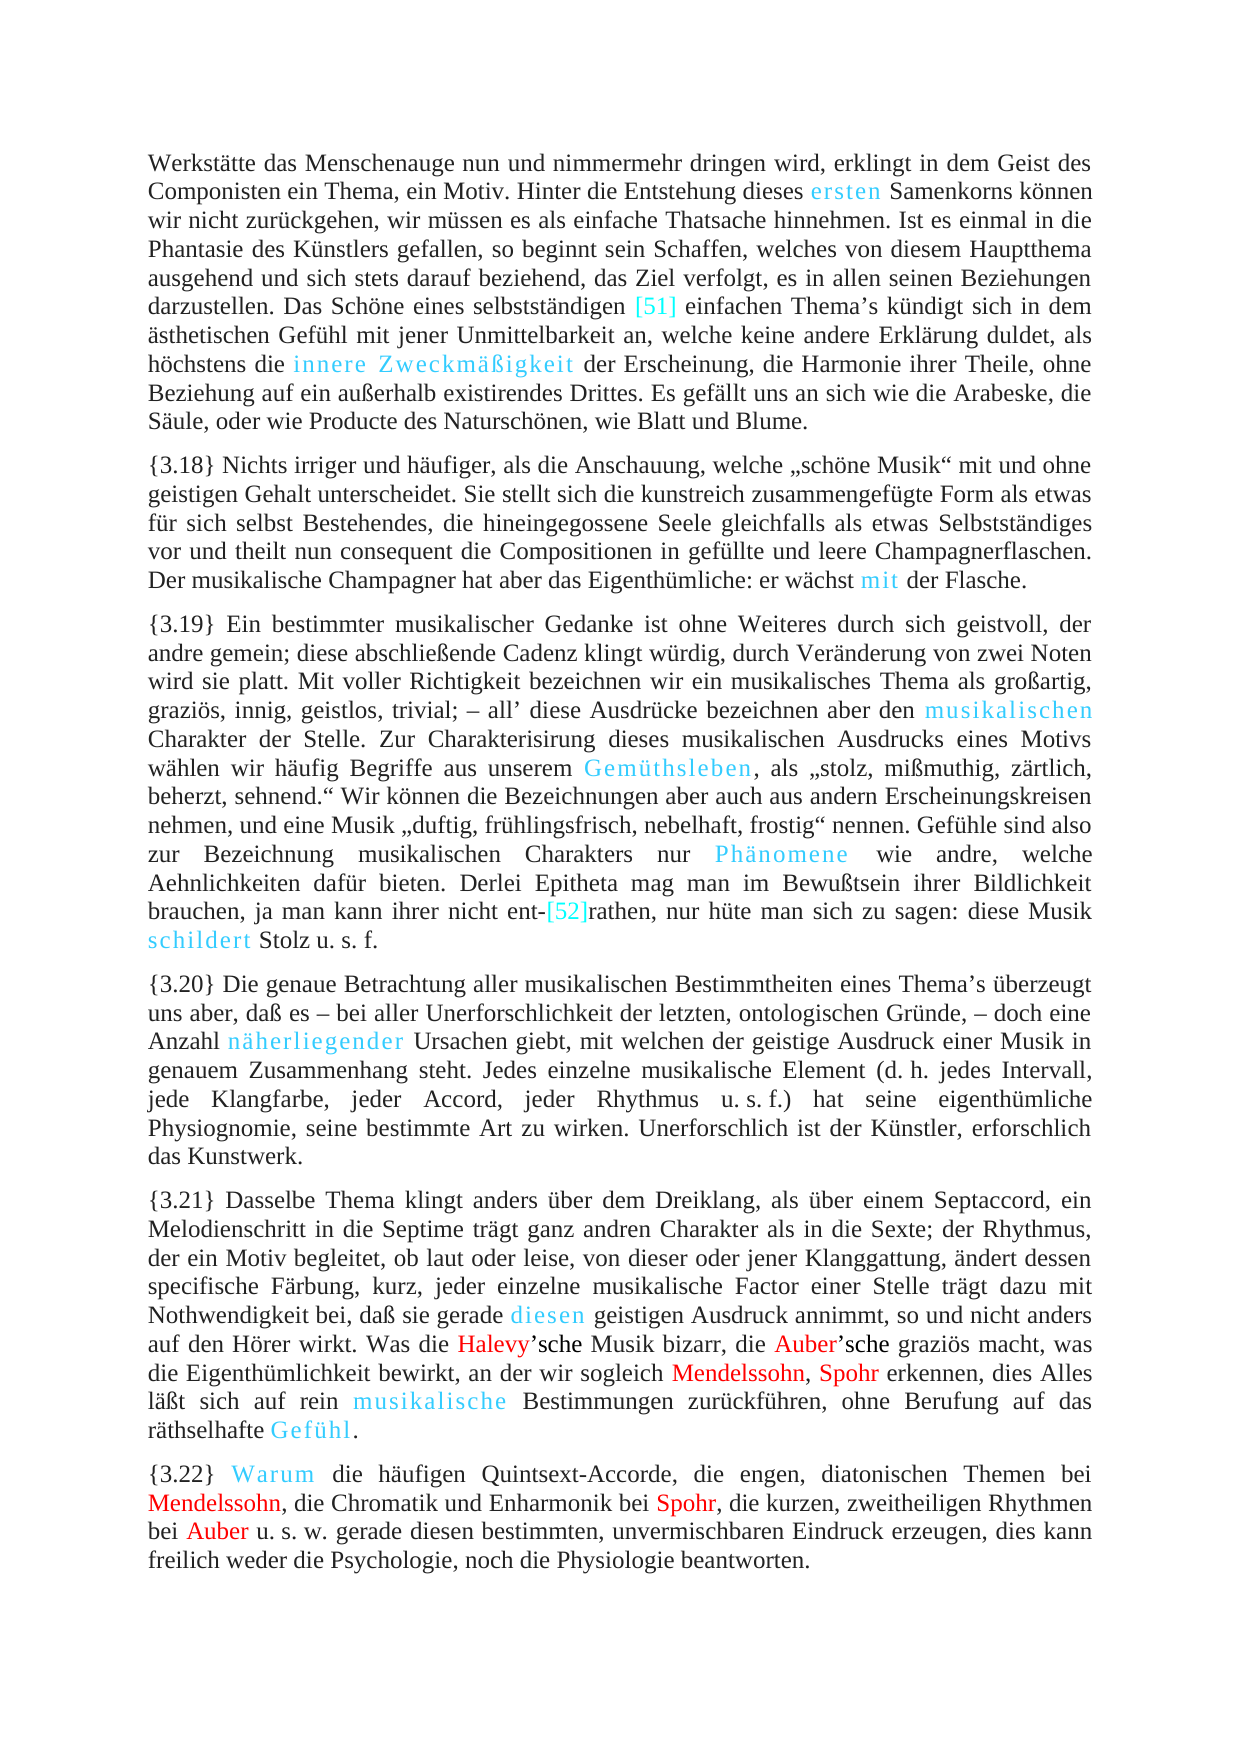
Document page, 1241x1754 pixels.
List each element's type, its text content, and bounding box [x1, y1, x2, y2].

text {3.21} Dasselbe Thema klingt anders über dem Dreiklang, als über einem Septaccord, ein Melodienschritt in die Septime trägt ganz andren Charakter als in die Sexte; der Rhythmus, der ein Motiv begleitet, ob laut oder leise, von dieser oder jener Klanggattung, ändert dessen specifische Färbung, kurz, jeder einzelne musikalische Factor einer Stelle trägt dazu mit Nothwendigkeit bei, daß sie gerade diesen geistigen Ausdruck annimmt, so und nicht anders auf den Hörer wirkt. Was die Halevyʼsche Musik bizarr, die Auberʼsche graziös macht, was die Eigenthümlichkeit bewirkt, an der wir sogleich Mendelssohn, Spohr erkennen, dies Alles läßt sich auf rein musikalische Bestimmungen zurückführen, ohne Berufung auf das räthselhafte Gefühl. [148, 1185, 1093, 1444]
text {3.19} Ein bestimmter musikalischer Gedanke ist ohne Weiteres durch sich geistvoll, der andre gemein; diese abschließende Cadenz klingt würdig, durch Veränderung von zwei Noten wird sie platt. Mit voller Richtigkeit bezeichnen wir ein musikalisches Thema als großartig, graziös, innig, geistlos, trivial; – allʼ diese Ausdrücke bezeichnen aber den musikalischen Charakter der Stelle. Zur Charakterisirung dieses musikalischen Ausdrucks eines Motivs wählen wir häufig Begriffe aus unserem Gemüthsleben, als „stolz, mißmuthig, zärtlich, beherzt, sehnend.“ Wir können die Bezeichnungen aber auch aus andern Erscheinungskreisen nehmen, und eine Musik „duftig, frühlingsfrisch, nebelhaft, frostig“ nennen. Gefühle sind also zur Bezeichnung musikalischen Charakters nur Phänomene wie andre, welche Aehnlichkeiten dafür bieten. Derlei Epitheta mag man im Bewußtsein ihrer Bildlichkeit brauchen, ja man kann ihrer nicht ent-[52]rathen, nur hüte man sich zu sagen: diese Musik schildert Stolz u. s. f. [148, 609, 1093, 954]
text {3.22} Warum die häufigen Quintsext-Accorde, die engen, diatonischen Themen bei Mendelssohn, die Chromatik und Enharmonik bei Spohr, die kurzen, zweitheiligen Rhythmen bei Auber u. s. w. gerade diesen bestimmten, unvermischbaren Eindruck erzeugen, dies kann freilich weder die Psychologie, noch die Physiologie beantworten. [148, 1459, 1093, 1574]
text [148, 148, 1093, 435]
text {3.20} Die genaue Betrachtung aller musikalischen Bestimmtheiten eines Themaʼs überzeugt uns aber, daß es – bei aller Unerforschlichkeit der letzten, ontologischen Gründe, – doch eine Anzahl näherliegender Ursachen giebt, mit welchen der geistige Ausdruck einer Musik in genauem Zusammenhang steht. Jedes einzelne musikalische Element (d. h. jedes Intervall, jede Klangfarbe, jeder Accord, jeder Rhythmus u. s. f.) hat seine eigenthümliche Physiognomie, seine bestimmte Art zu wirken. Unerforschlich ist der Künstler, erforschlich das Kunstwerk. [148, 969, 1093, 1170]
text {3.18} Nichts irriger und häufiger, als die Anschauung, welche „schöne Musik“ mit und ohne geistigen Gehalt unterscheidet. Sie stellt sich die kunstreich zusammengefügte Form als etwas für sich selbst Bestehendes, die hineingegossene Seele gleichfalls als etwas Selbstständiges vor und theilt nun consequent die Compositionen in gefüllte und leere Champagnerflaschen. Der musikalische Champagner hat aber das Eigenthümliche: er wächst mit der Flasche. [148, 450, 1093, 594]
